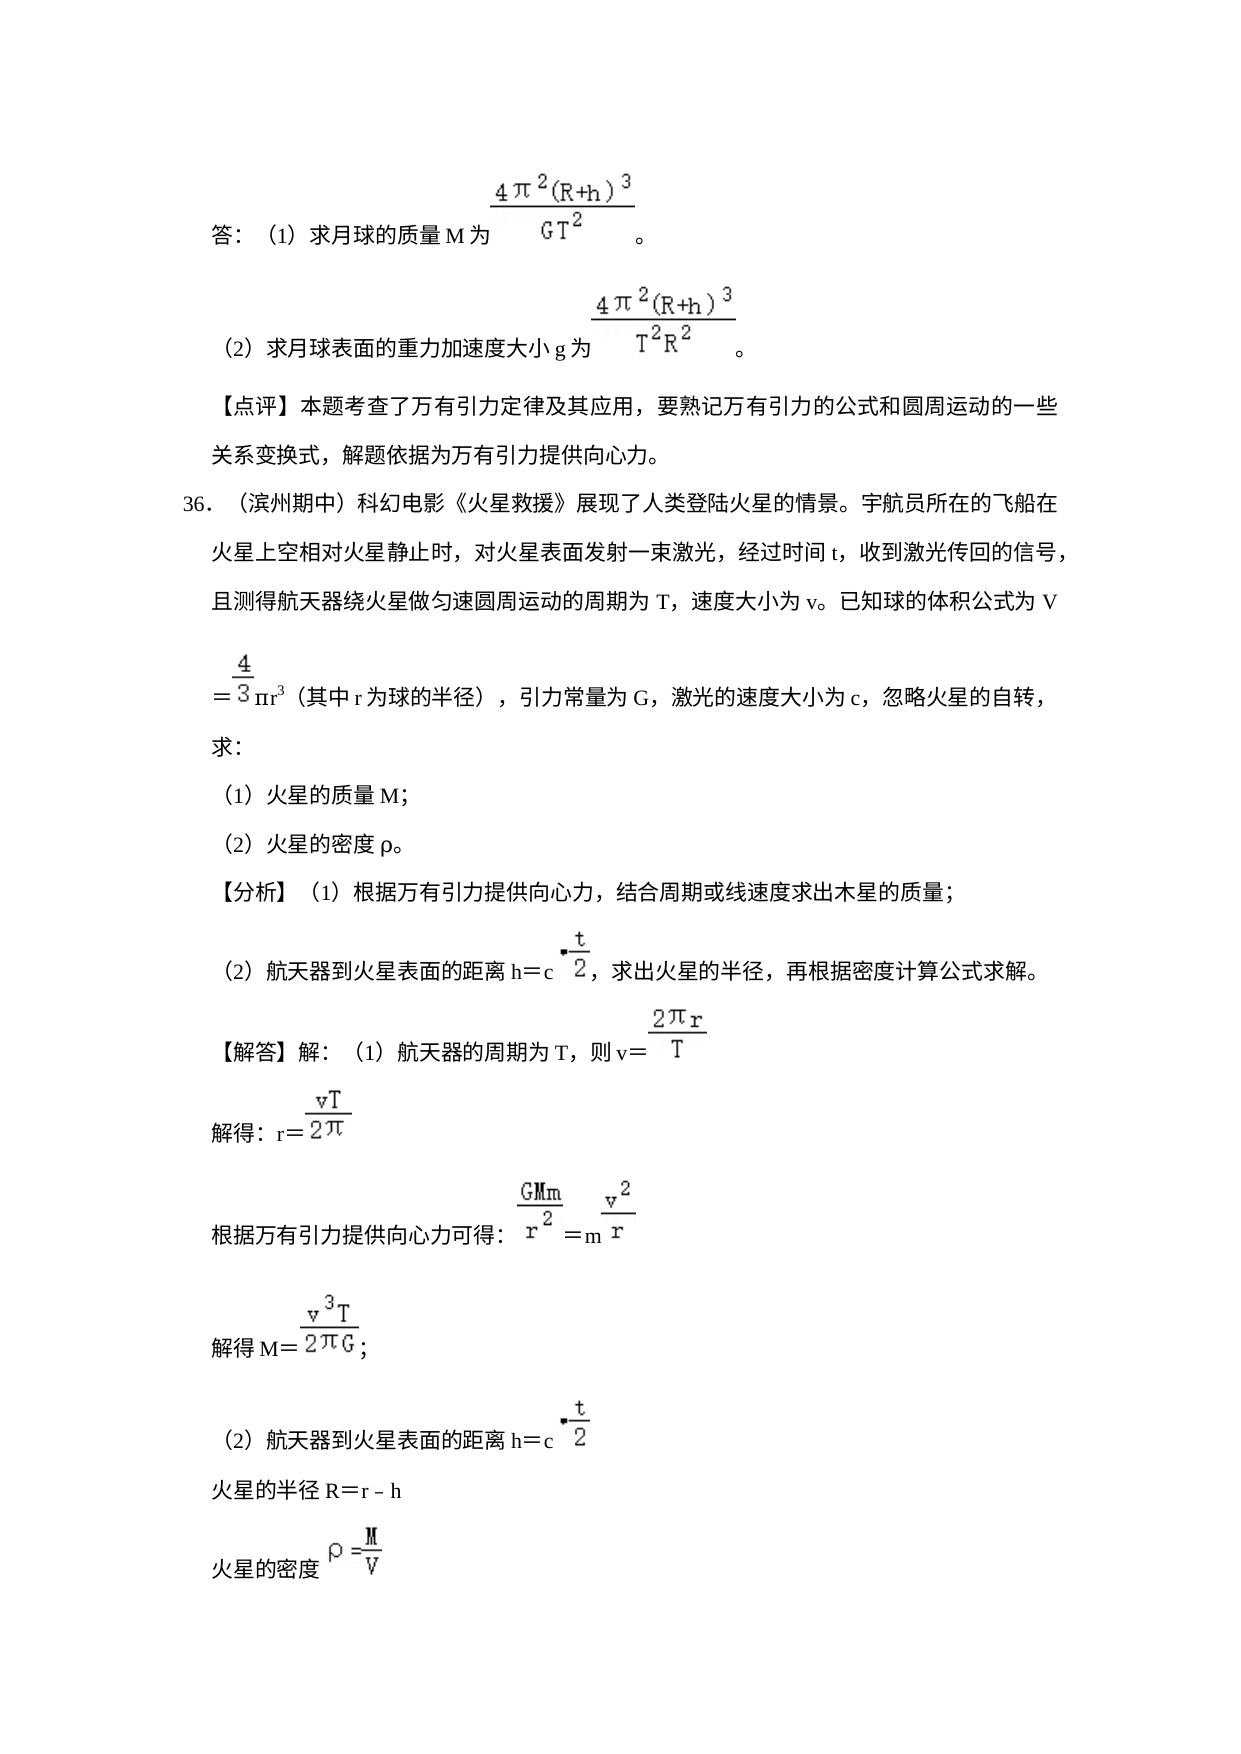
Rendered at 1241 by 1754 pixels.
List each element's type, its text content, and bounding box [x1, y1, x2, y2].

text 36．（滨州期中）科幻电影《火星救援》展现了人类登陆火星的情景。宇航员所在的飞船在火星上空相对火星静止时，对火星表面发射一束激光，经过时间t，收到激光传回的信号，且测得航天器绕火星做匀速圆周运动的周期为T，速度大小为v。已知球的体积公式为V＝πr3（其中r为球的半径），引力常量为G，激光的速度大小为c，忽略火星的自转，求： [183, 486, 1058, 762]
picture [601, 1178, 636, 1243]
picture [591, 284, 736, 357]
text 根据万有引力提供向心力可得：＝m [211, 1165, 1058, 1263]
picture [300, 1292, 359, 1357]
text 【点评】本题考查了万有引力定律及其应用，要熟记万有引力的公式和圆周运动的一些关系变换式，解题依据为万有引力提供向心力。 [211, 389, 1058, 470]
picture [553, 924, 590, 980]
picture [648, 1005, 707, 1061]
picture [232, 650, 254, 705]
text 答：（1）求月球的质量M为。 [211, 162, 1058, 259]
text （2）求月球表面的重力加速度大小g为。 [211, 275, 1058, 373]
text 【分析】（1）根据万有引力提供向心力，结合周期或线速度求出木星的质量； [211, 874, 1058, 907]
picture [305, 1086, 352, 1142]
picture [490, 171, 635, 244]
text （2）航天器到火星表面的距离h＝c [211, 1392, 1058, 1457]
text （2）航天器到火星表面的距离h＝c，求出火星的半径，再根据密度计算公式求解。 [211, 923, 1058, 988]
text 火星的密度 [211, 1521, 1058, 1586]
text 【解答】解：（1）航天器的周期为T，则v＝ [211, 1004, 1058, 1069]
text 火星的半径R＝r﹣h [211, 1473, 1058, 1505]
picture [320, 1523, 382, 1578]
text （2）火星的密度ρ。 [211, 826, 1058, 859]
text 解得M＝； [211, 1279, 1058, 1376]
picture [553, 1393, 590, 1449]
picture [517, 1178, 563, 1243]
text （1）火星的质量M； [211, 778, 1058, 810]
text 解得：r＝ [211, 1084, 1058, 1149]
